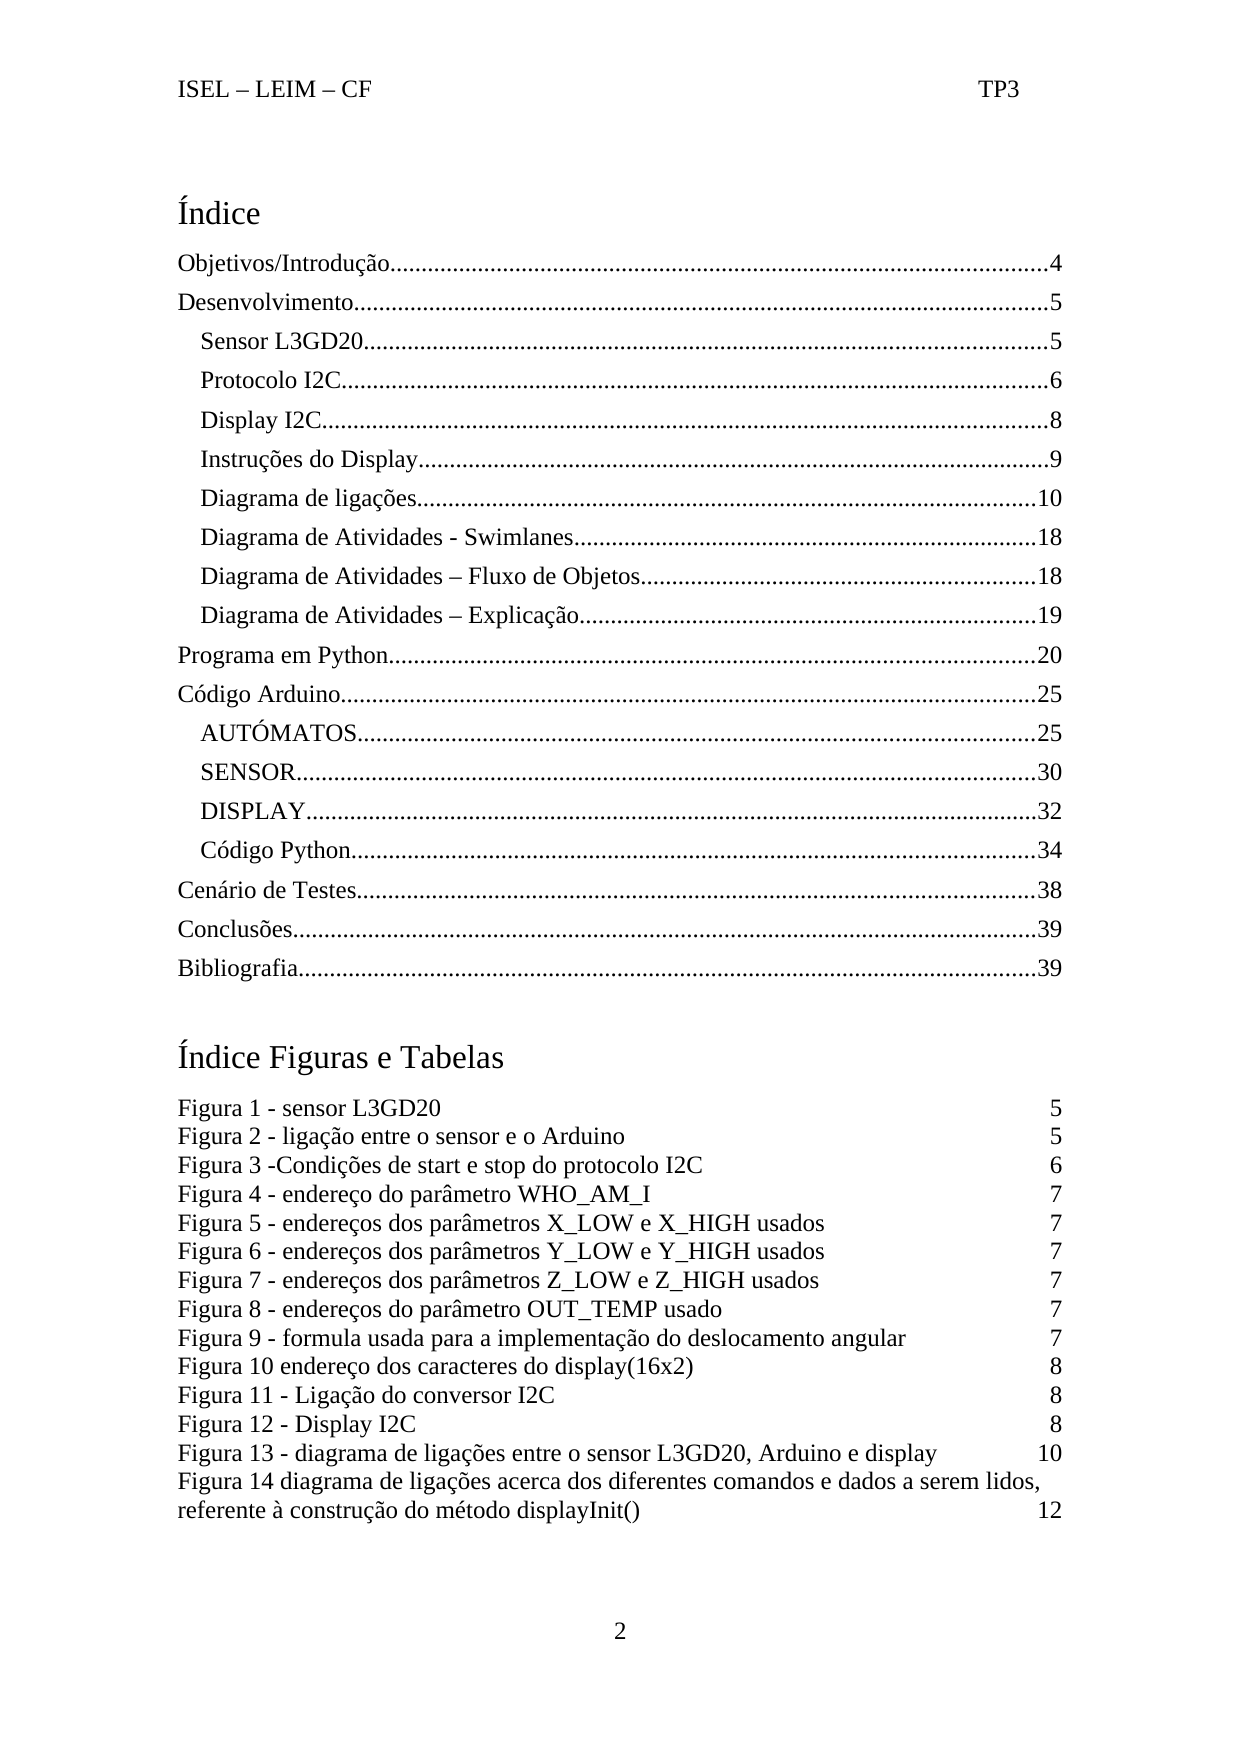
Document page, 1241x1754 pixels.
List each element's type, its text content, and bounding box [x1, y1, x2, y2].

text Cenário de Testes 38 [177, 875, 1063, 903]
text Protocolo I2C 6 [200, 366, 1063, 394]
text Diagrama de Atividades – Fluxo de Objetos 18 [200, 561, 1063, 590]
text Índice [177, 193, 1063, 231]
text Figura 4 - endereço do parâmetro WHO_AM_I 7 [177, 1179, 1063, 1208]
text Diagrama de Atividades - Swimlanes 18 [200, 522, 1063, 551]
text Figura 1 - sensor L3GD20 5 [177, 1093, 1063, 1121]
text Objetivos/Introdução 4 [177, 248, 1063, 277]
text Figura 8 - endereços do parâmetro OUT_TEMP usado 7 [177, 1294, 1063, 1323]
text Figura 14 diagrama de ligações acerca dos diferentes comandos e dados a serem lidos, referente à construção do método displayInit() 12 [177, 1466, 1063, 1524]
text Diagrama de Atividades – Explicação 19 [200, 601, 1063, 629]
text Índice Figuras e Tabelas [177, 1038, 1063, 1076]
text Figura 9 - formula usada para a implementação do deslocamento angular 7 [177, 1323, 1063, 1351]
text Display I2C 8 [200, 405, 1063, 433]
text Figura 3 -Condições de start e stop do protocolo I2C 6 [177, 1150, 1063, 1179]
text Código Python 34 [200, 836, 1063, 864]
text Sensor L3GD20 5 [200, 326, 1063, 355]
text Figura 6 - endereços dos parâmetros Y_LOW e Y_HIGH usados 7 [177, 1236, 1063, 1265]
text Figura 11 - Ligação do conversor I2C 8 [177, 1380, 1063, 1409]
text Figura 10 endereço dos caracteres do display(16x2) 8 [177, 1351, 1063, 1380]
text SENSOR 30 [200, 757, 1063, 786]
text Programa em Python 20 [177, 640, 1063, 668]
text Figura 2 - ligação entre o sensor e o Arduino 5 [177, 1121, 1063, 1150]
text Figura 7 - endereços dos parâmetros Z_LOW e Z_HIGH usados 7 [177, 1265, 1063, 1294]
text Instruções do Display 9 [200, 444, 1063, 473]
text Código Arduino 25 [177, 679, 1063, 708]
text Conclusões 39 [177, 914, 1063, 943]
text Figura 13 - diagrama de ligações entre o sensor L3GD20, Arduino e display 10 [177, 1438, 1063, 1466]
text Bibliografia 39 [177, 953, 1063, 982]
text Figura 5 - endereços dos parâmetros X_LOW e X_HIGH usados 7 [177, 1208, 1063, 1236]
text DISPLAY 32 [200, 796, 1063, 825]
text AUTÓMATOS 25 [200, 718, 1063, 747]
text Desenvolvimento 5 [177, 287, 1063, 316]
text Figura 12 - Display I2C 8 [177, 1409, 1063, 1438]
text Diagrama de ligações 10 [200, 483, 1063, 512]
